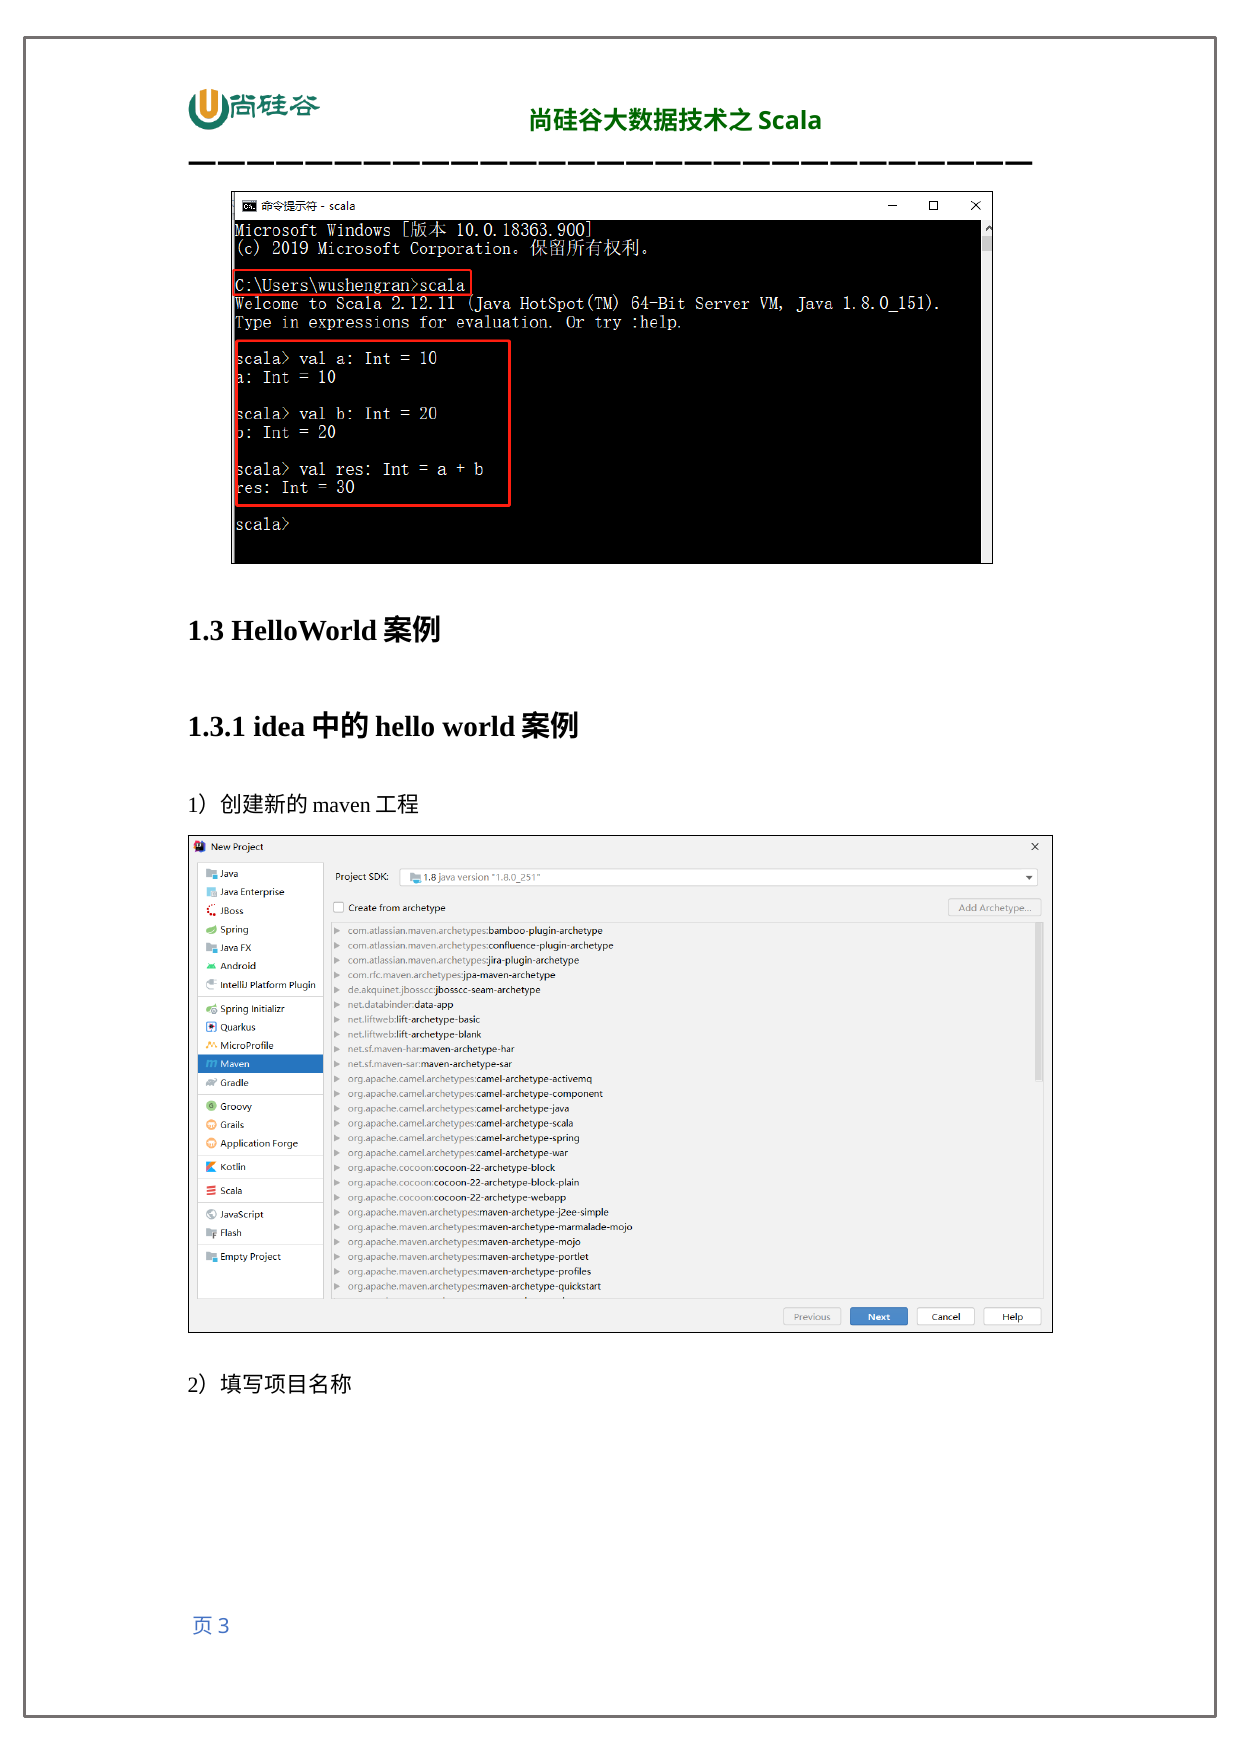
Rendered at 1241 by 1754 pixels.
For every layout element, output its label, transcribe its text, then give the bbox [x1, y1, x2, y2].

text 2）填写项目名称 [187, 1367, 1053, 1399]
picture [232, 192, 992, 563]
picture [187, 88, 320, 130]
subtitle 1.3 HelloWorld案例 [187, 595, 1053, 660]
picture [189, 836, 1052, 1332]
text 1）创建新的maven工程 [187, 786, 1053, 819]
subtitle 1.3.1 idea中的hello world案例 [187, 691, 1053, 756]
